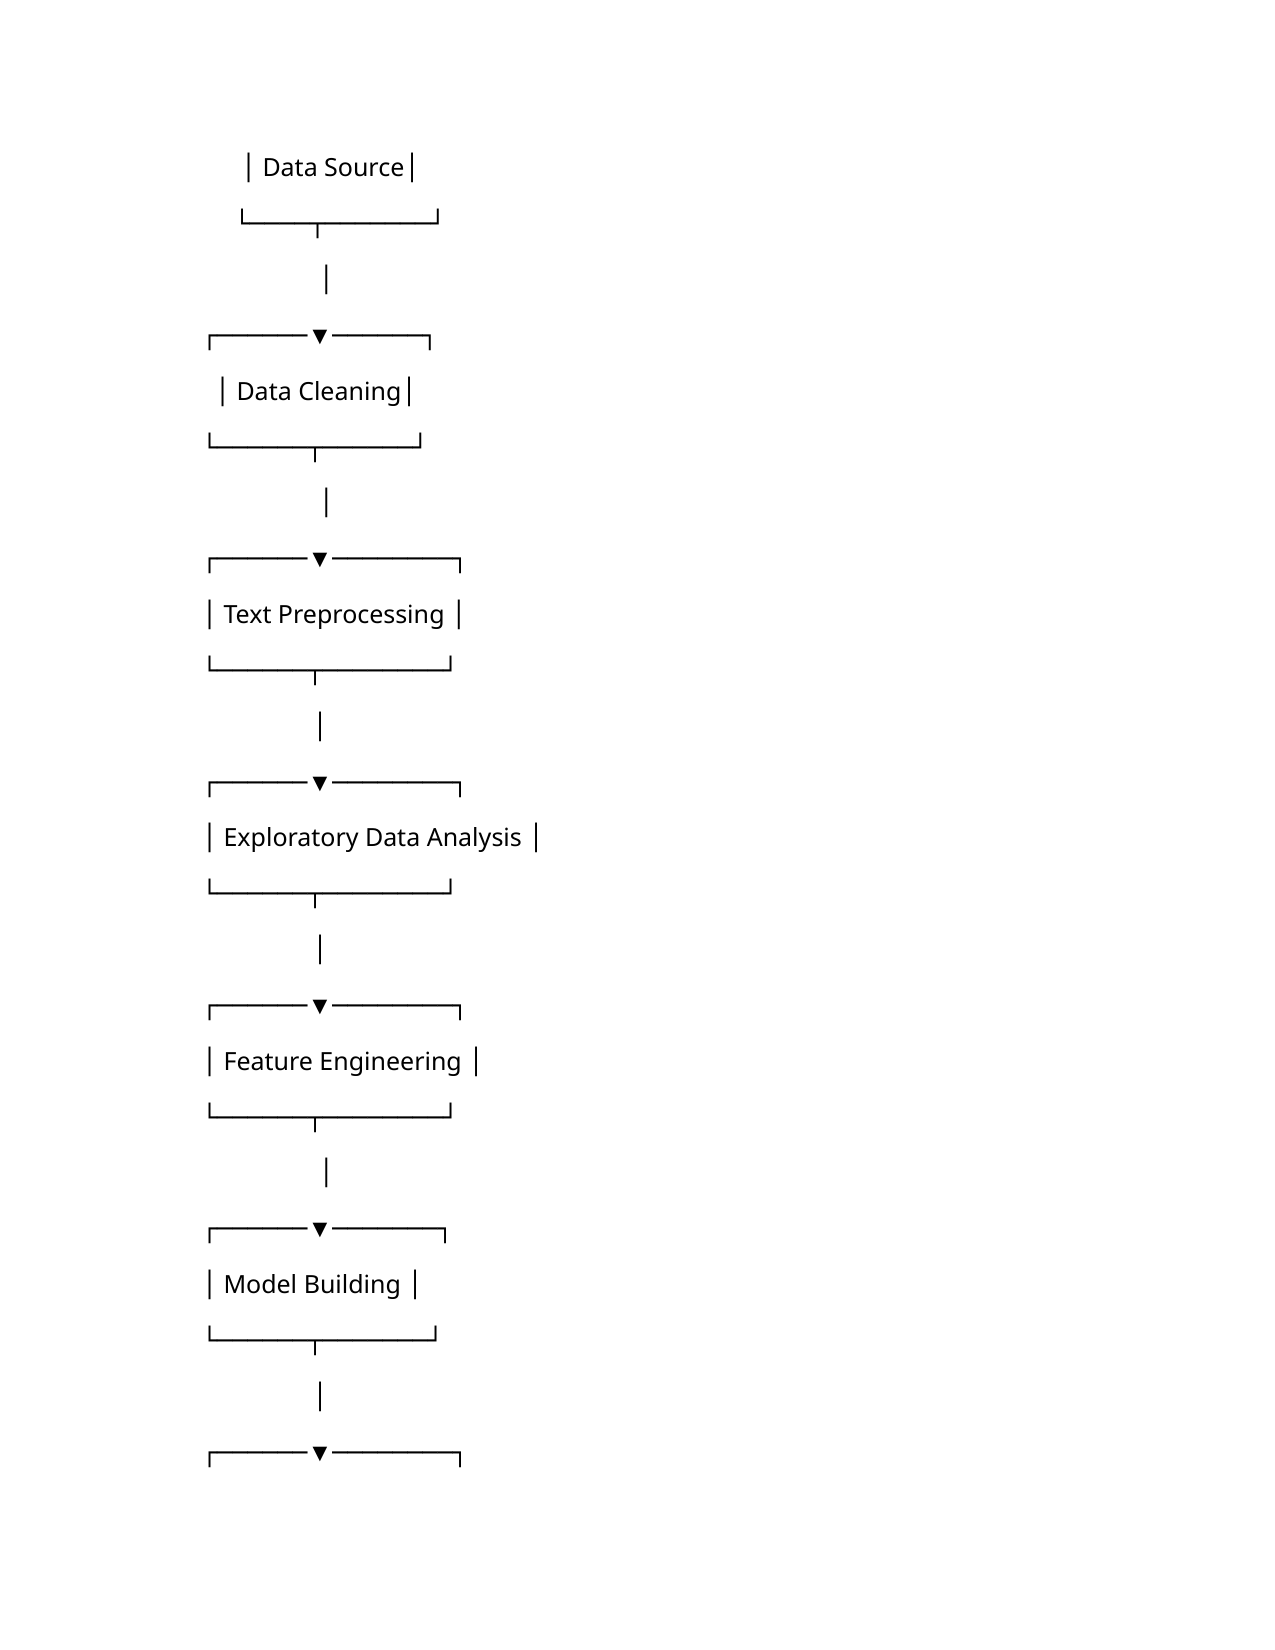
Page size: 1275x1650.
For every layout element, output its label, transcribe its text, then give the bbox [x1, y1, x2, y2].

text │ [150, 485, 1125, 519]
text ┌──────▼──────┐ [150, 317, 1125, 352]
text │ Data Source│ [150, 150, 1125, 184]
text └──────┬────────┘ [150, 876, 1125, 910]
text │ Exploratory Data Analysis │ [150, 820, 1125, 854]
text │ Text Preprocessing │ [150, 597, 1125, 631]
text └──────┬──────┘ [150, 429, 1125, 463]
text │ [150, 1155, 1125, 1189]
text │ Model Building │ [150, 1267, 1125, 1301]
text │ Feature Engineering │ [150, 1043, 1125, 1077]
text │ [150, 262, 1125, 296]
text └──────┬────────┘ [150, 1099, 1125, 1133]
text ┌──────▼────────┐ [150, 987, 1125, 1022]
text │ [150, 1378, 1125, 1412]
text │ [150, 932, 1125, 966]
text └──────┬───────┘ [150, 1322, 1125, 1357]
text └────┬───────┘ [150, 206, 1125, 240]
text ┌──────▼────────┐ [150, 541, 1125, 575]
text ┌──────▼───────┐ [150, 1211, 1125, 1245]
text ┌──────▼────────┐ [150, 764, 1125, 798]
text ┌──────▼────────┐ [150, 1434, 1125, 1468]
text │ [150, 708, 1125, 742]
text │ Data Cleaning│ [150, 373, 1125, 407]
text └──────┬────────┘ [150, 652, 1125, 687]
